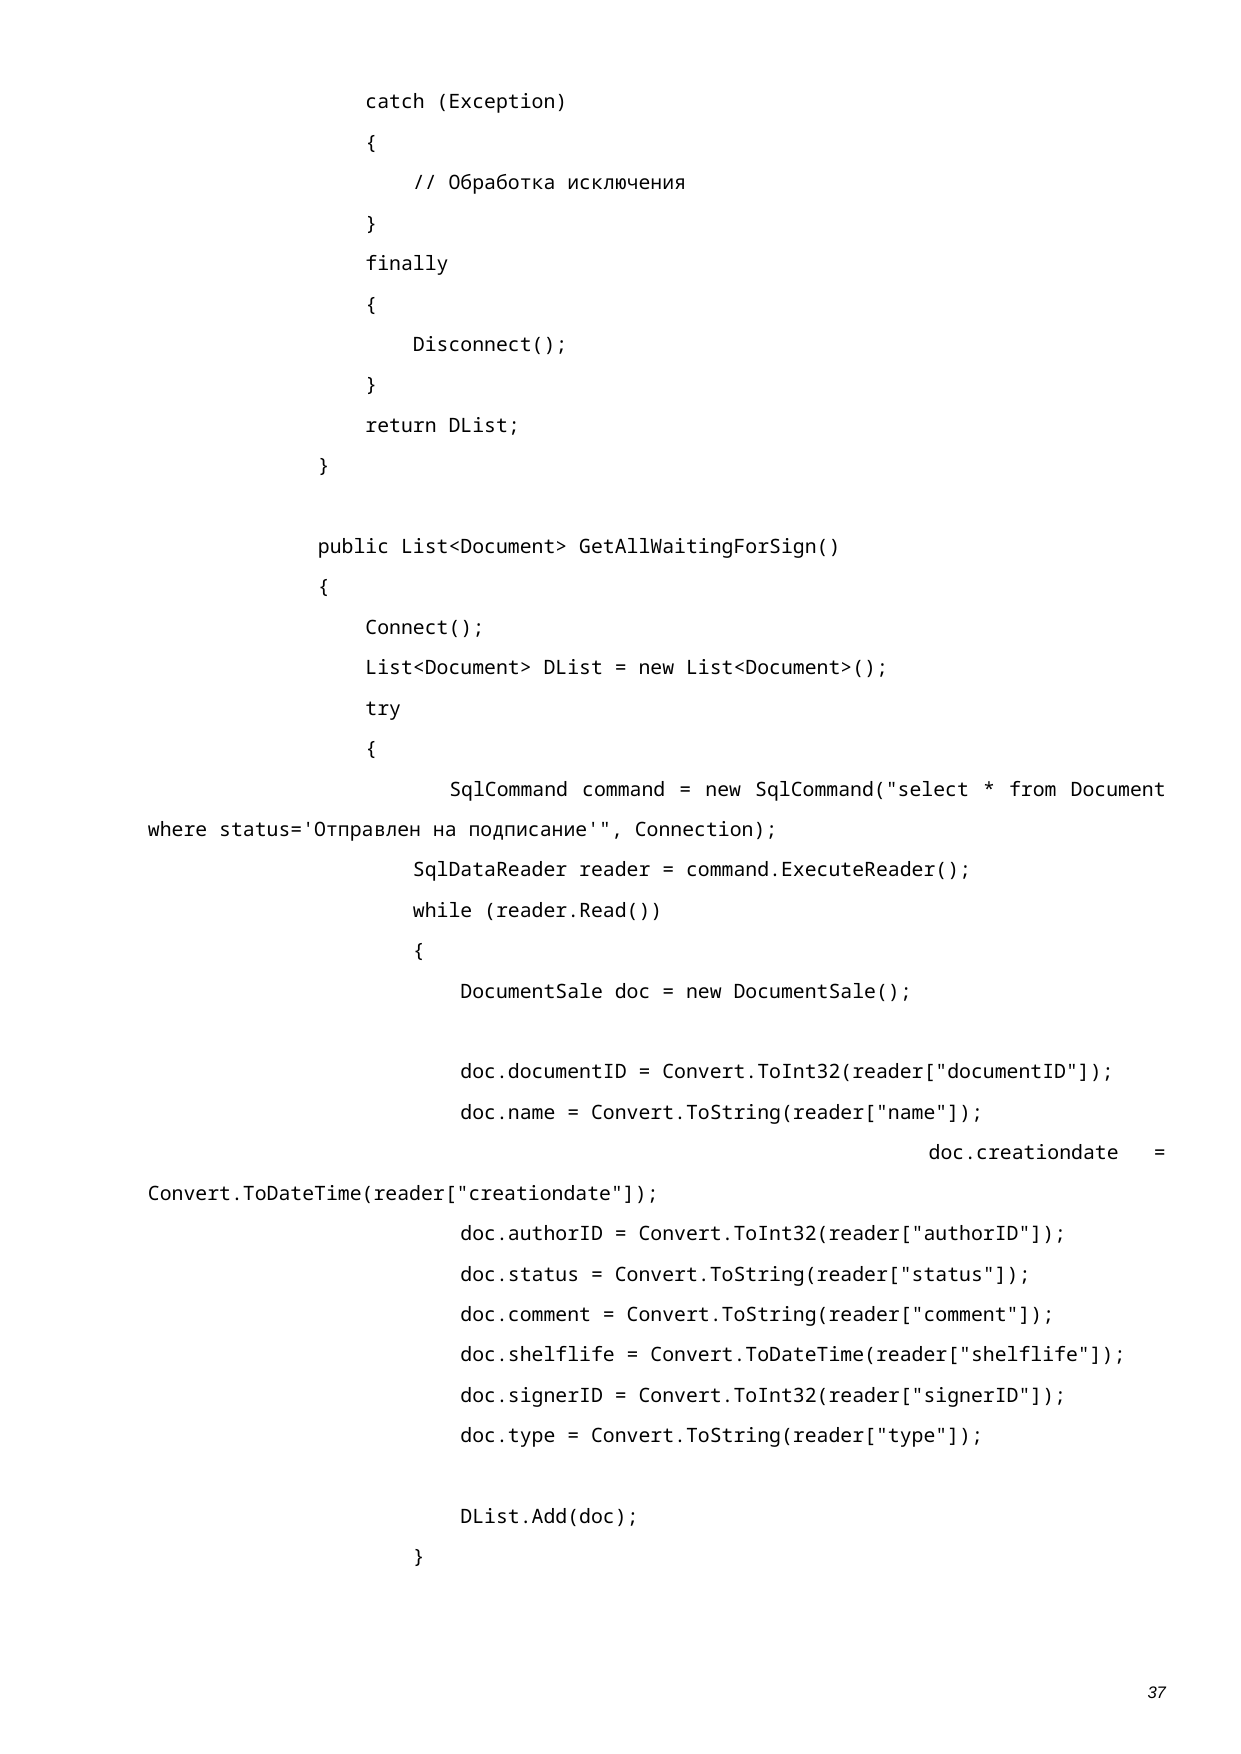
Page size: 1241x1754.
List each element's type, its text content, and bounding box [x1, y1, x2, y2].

text SqlCommand command = new SqlCommand("select * from Document where status='Отправлен на подписание'", Connection); [148, 775, 1166, 842]
text DocumentSale doc = new DocumentSale(); [148, 977, 1166, 1004]
text { [148, 128, 1166, 155]
text { [148, 290, 1166, 317]
text doc.signerID = Convert.ToInt32(reader["signerID"]); [148, 1381, 1166, 1408]
text doc.documentID = Convert.ToInt32(reader["documentID"]); [148, 1058, 1166, 1085]
text doc.status = Convert.ToString(reader["status"]); [148, 1260, 1166, 1287]
text doc.type = Convert.ToString(reader["type"]); [148, 1422, 1166, 1448]
text { [148, 937, 1166, 963]
text return DList; [148, 411, 1166, 438]
text { [148, 734, 1166, 761]
text doc.creationdate = Convert.ToDateTime(reader["creationdate"]); [148, 1139, 1166, 1206]
text { [148, 573, 1166, 600]
text doc.name = Convert.ToString(reader["name"]); [148, 1098, 1166, 1125]
text public List<Document> GetAllWaitingForSign() [148, 532, 1166, 559]
text Disconnect(); [148, 330, 1166, 357]
text while (reader.Read()) [148, 896, 1166, 923]
text DList.Add(doc); [148, 1502, 1166, 1529]
text SqlDataReader reader = command.ExecuteReader(); [148, 856, 1166, 883]
text List<Document> DList = new List<Document>(); [148, 654, 1166, 681]
text } [148, 209, 1166, 236]
text } [148, 1543, 1166, 1570]
text } [148, 371, 1166, 398]
text catch (Exception) [148, 88, 1166, 115]
text doc.shelflife = Convert.ToDateTime(reader["shelflife"]); [148, 1341, 1166, 1368]
text doc.comment = Convert.ToString(reader["comment"]); [148, 1300, 1166, 1327]
text finally [148, 249, 1166, 276]
text } [148, 452, 1166, 478]
text try [148, 694, 1166, 721]
text // Обработка исключения [148, 169, 1166, 196]
text doc.authorID = Convert.ToInt32(reader["authorID"]); [148, 1219, 1166, 1246]
text Connect(); [148, 613, 1166, 640]
